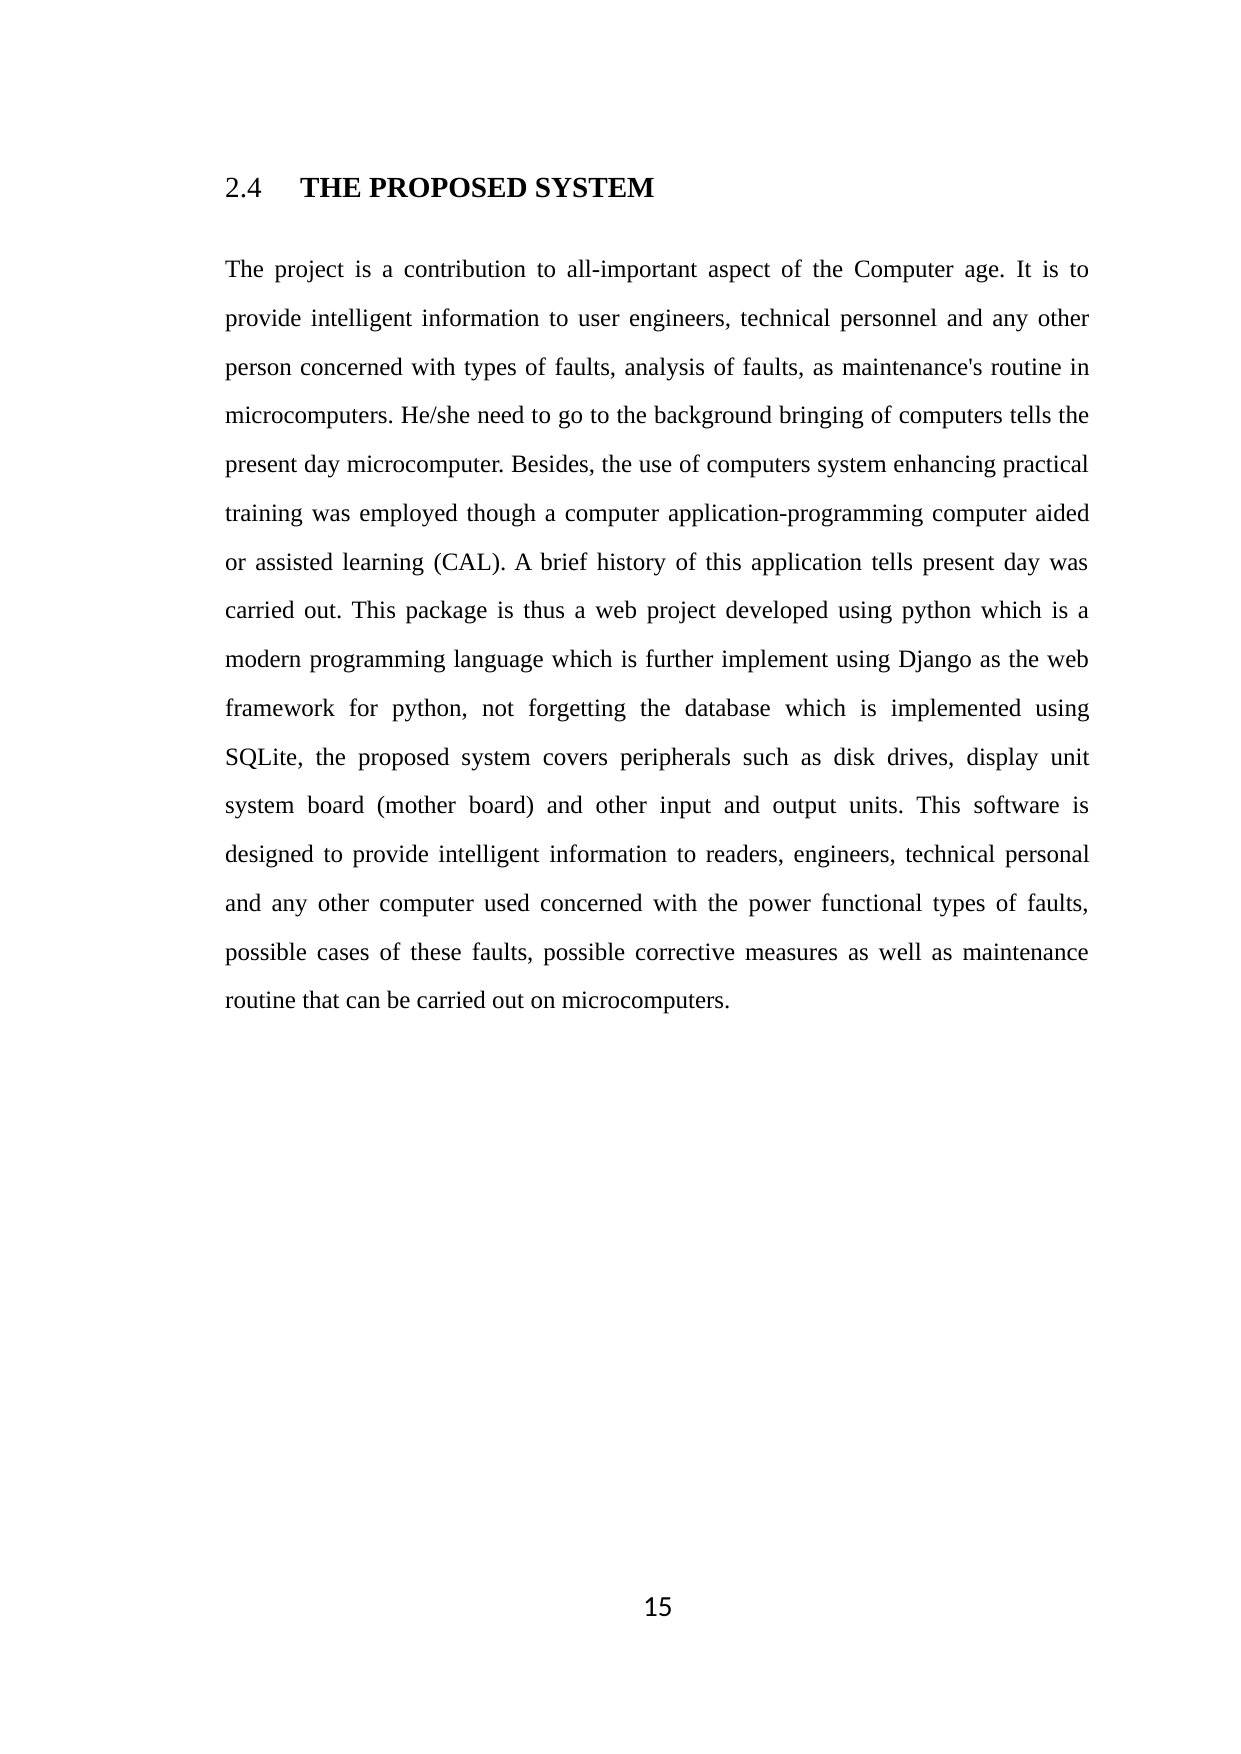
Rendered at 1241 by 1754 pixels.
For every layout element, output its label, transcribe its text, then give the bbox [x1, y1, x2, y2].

text The project is a contribution to all-important aspect of the Computer age. It is to provide intelligent information to user engineers, technical personnel and any other person concerned with types of faults, analysis of faults, as maintenance's routine in microcomputers. He/she need to go to the background bringing of computers tells the present day microcomputer. Besides, the use of computers system enhancing practical training was employed though a computer application-programming computer aided or assisted learning (CAL). A brief history of this application tells present day was carried out. This package is thus a web project developed using python which is a modern programming language which is further implement using Django as the web framework for python, not forgetting the database which is implemented using SQLite, the proposed system covers peripherals such as disk drives, display unit system board (mother board) and other input and output units. This software is designed to provide intelligent information to readers, engineers, technical personal and any other computer used concerned with the power functional types of faults, possible cases of these faults, possible corrective measures as well as maintenance routine that can be carried out on microcomputers. [225, 252, 1090, 1016]
text 2.4 THE PROPOSED SYSTEM [225, 154, 1090, 219]
